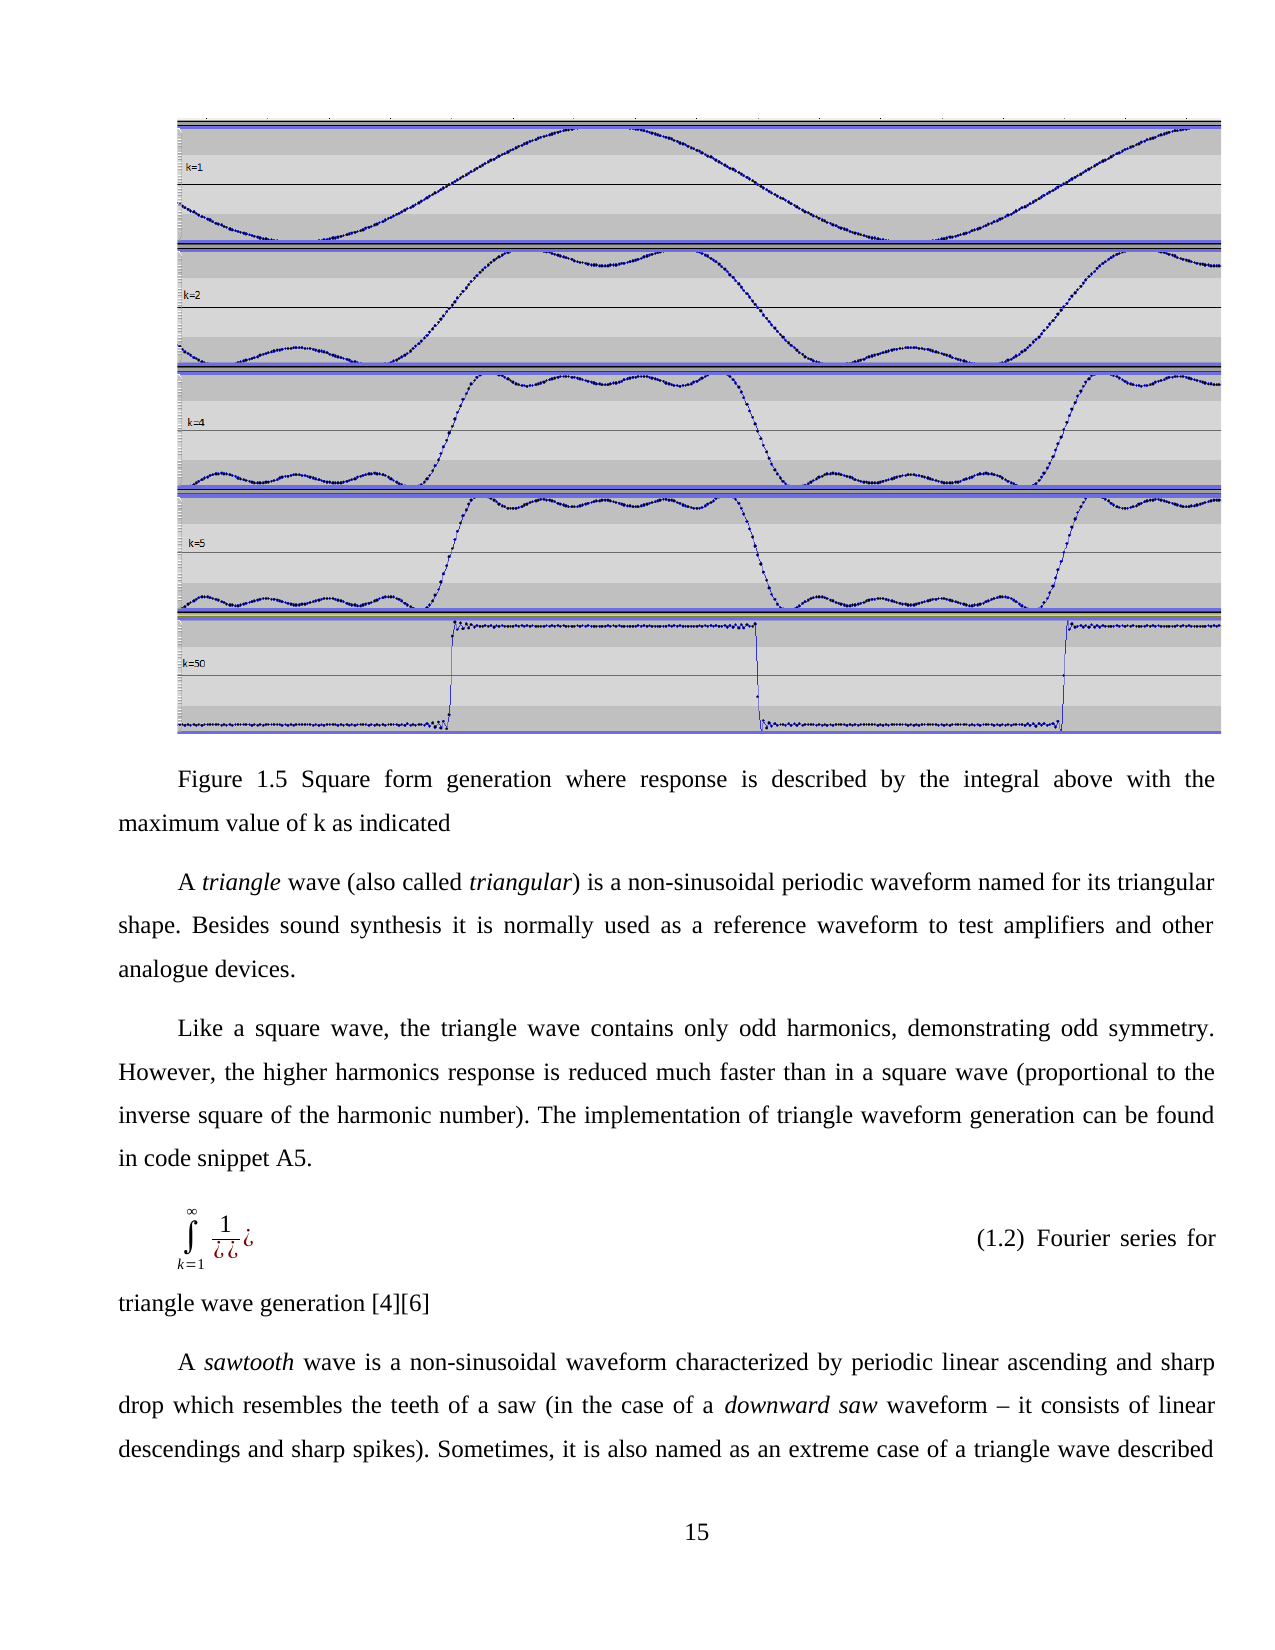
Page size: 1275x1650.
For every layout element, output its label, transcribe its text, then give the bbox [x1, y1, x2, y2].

text (1.2) Fourier series for triangle wave generation [4][6] [118, 1203, 1216, 1316]
picture [177, 118, 1222, 734]
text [118, 1347, 1216, 1462]
text Like a square wave, the triangle wave contains only odd harmonics, demonstrating odd symmetry. However, the higher harmonics response is reduced much faster than in a square wave (proportional to the inverse square of the harmonic number). The implementation of triangle waveform generation can be found in code snippet A5. [118, 1013, 1216, 1172]
text A triangle wave (also called triangular) is a non-sinusoidal periodic waveform named for its triangular shape. Besides sound synthesis it is normally used as a reference waveform to test amplifiers and other analogue devices. [118, 867, 1216, 982]
text Figure 1.5 Square form generation where response is described by the integral above with the maximum value of k as indicated [118, 764, 1216, 836]
